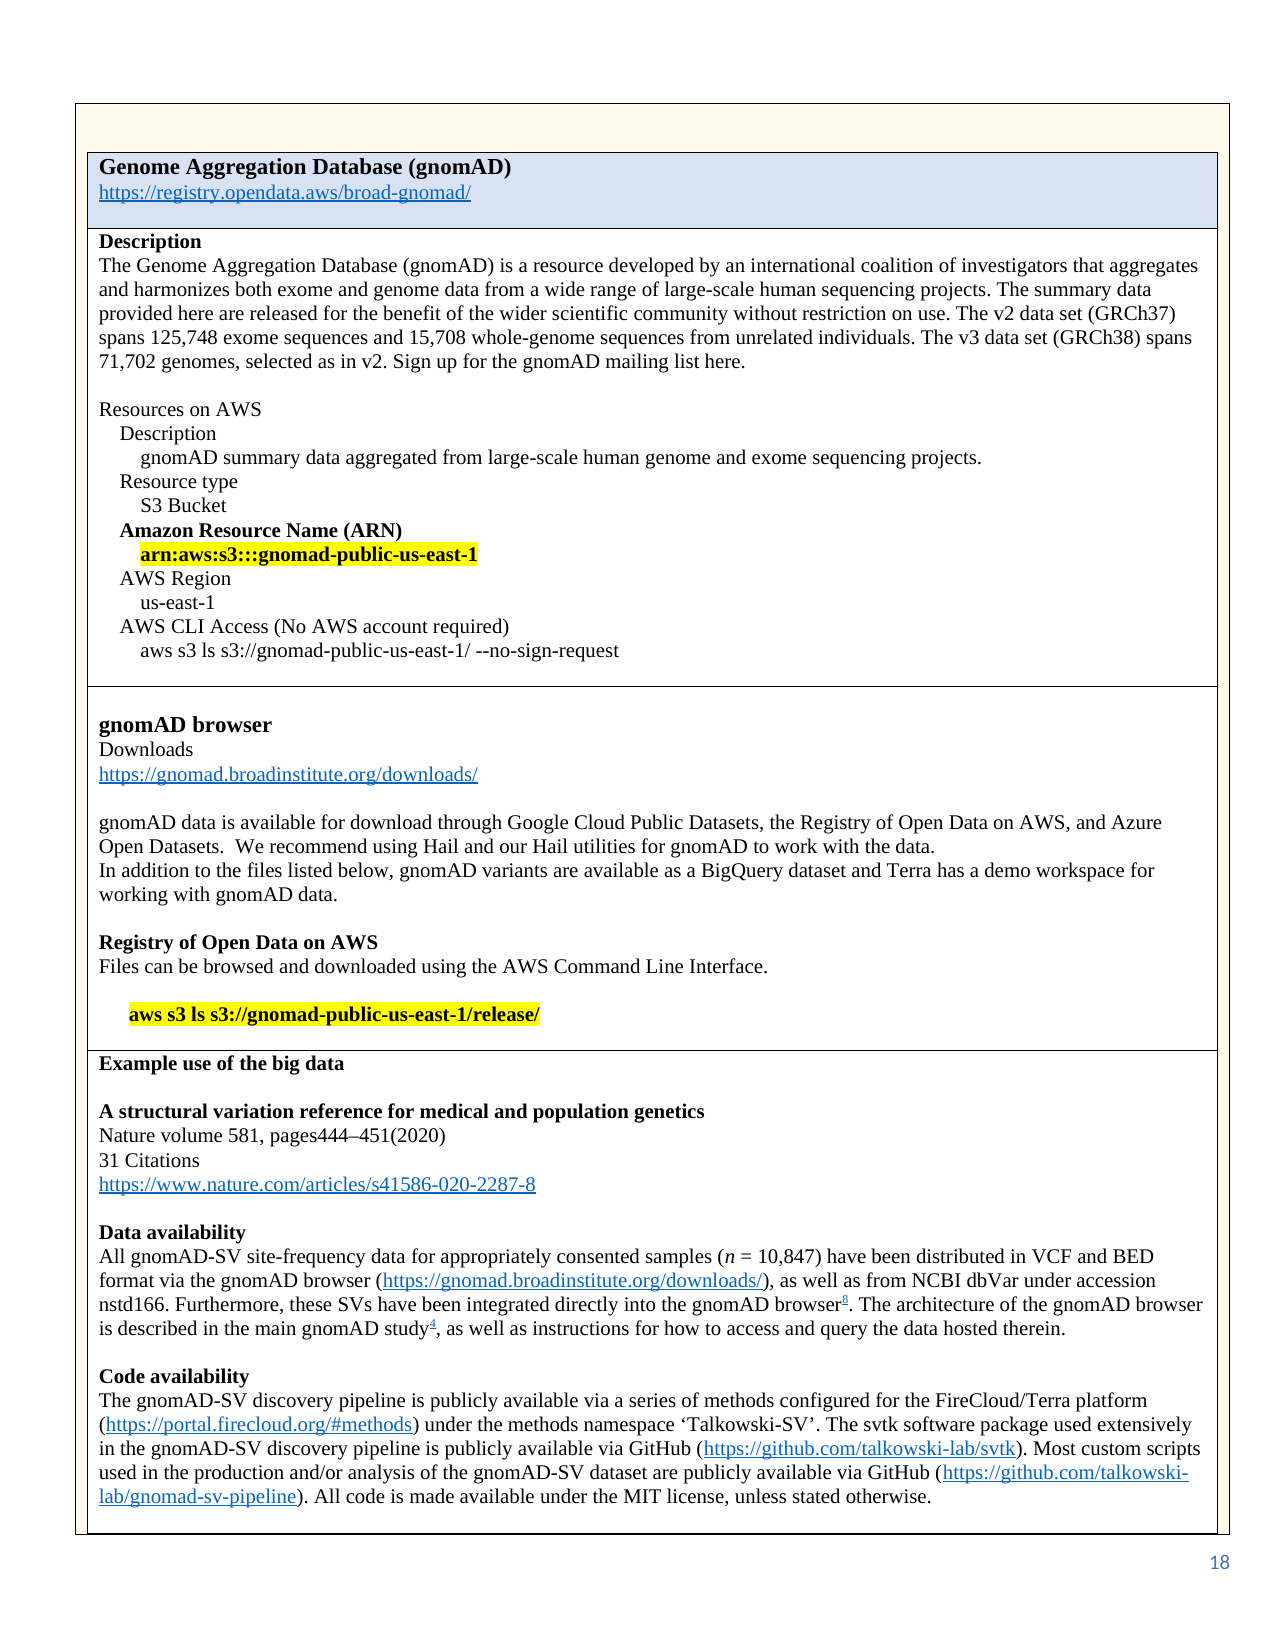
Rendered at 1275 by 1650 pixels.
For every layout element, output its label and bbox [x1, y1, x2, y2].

table_cell [76, 104, 1229, 1533]
